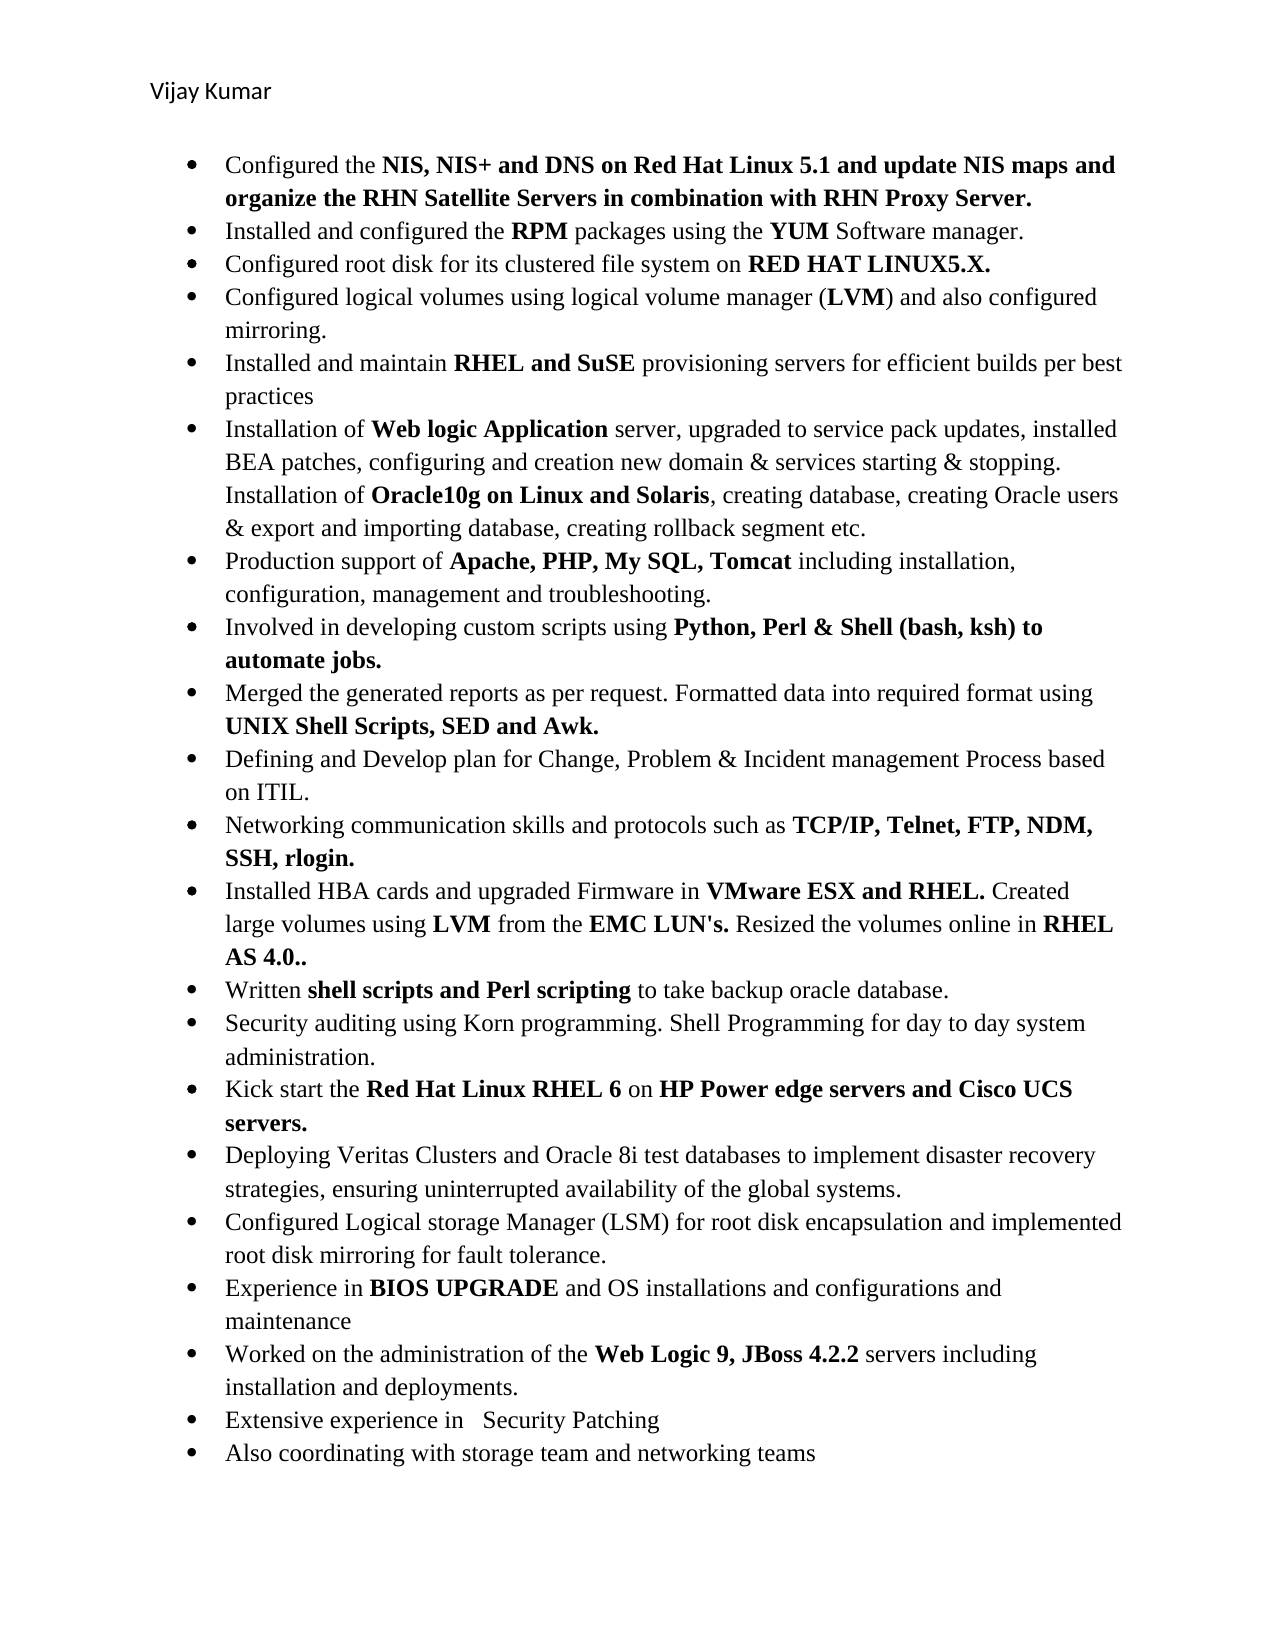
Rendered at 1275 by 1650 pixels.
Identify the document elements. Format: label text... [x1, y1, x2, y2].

list Written shell scripts and Perl scripting to take backup oracle database. [187, 976, 1125, 1004]
list Also coordinating with storage team and networking teams [187, 1438, 1125, 1467]
list Worked on the administration of the Web Logic 9, JBoss 4.2.2 servers including installation and deployments. [187, 1339, 1125, 1401]
list Installed and configured the RPM packages using the YUM Software manager. [187, 216, 1125, 245]
list Configured the NIS, NIS+ and DNS on Red Hat Linux 5.1 and update NIS maps and organize the RHN Satellite Servers in combination with RHN Proxy Server. [187, 150, 1125, 212]
list Experience in BIOS UPGRADE and OS installations and configurations and maintenance [187, 1273, 1125, 1334]
list Configured root disk for its clustered file system on RED HAT LINUX5.X. [187, 249, 1125, 278]
list Production support of Apache, PHP, My SQL, Tomcat including installation, configuration, management and troubleshooting. [187, 546, 1125, 608]
list Defining and Develop plan for Change, Problem & Incident management Process based on ITIL. [187, 744, 1125, 806]
list Extensive experience in Security Patching [187, 1405, 1125, 1433]
list Deploying Veritas Clusters and Oracle 8i test databases to implement disaster recovery strategies, ensuring uninterrupted availability of the global systems. [187, 1141, 1125, 1202]
list Configured Logical storage Manager (LSM) for root disk encapsulation and implemented root disk mirroring for fault tolerance. [187, 1207, 1125, 1268]
list Installed and maintain RHEL and SuSE provisioning servers for efficient builds per best practices [187, 348, 1125, 410]
list Configured logical volumes using logical volume manager (LVM) and also configured mirroring. [187, 282, 1125, 344]
list Merged the generated reports as per request. Formatted data into required format using UNIX Shell Scripts, SED and Awk. [187, 678, 1125, 740]
list Installation of Web logic Application server, upgraded to service pack updates, installed BEA patches, configuring and creation new domain & services starting & stopping. Installation of Oracle10g on Linux and Solaris, creating database, creating Oracle users & export and importing database, creating rollback segment etc. [187, 414, 1125, 542]
list Networking communication skills and protocols such as TCP/IP, Telnet, FTP, NDM, SSH, rlogin. [187, 810, 1125, 872]
list Kick start the Red Hat Linux RHEL 6 on HP Power edge servers and Cisco UCS servers. [187, 1074, 1125, 1136]
list Involved in developing custom scripts using Python, Perl & Shell (bash, ksh) to automate jobs. [187, 612, 1125, 674]
list Installed HBA cards and upgraded Firmware in VMware ESX and RHEL. Created large volumes using LVM from the EMC LUN's. Resized the volumes online in RHEL AS 4.0.. [187, 876, 1125, 971]
list Security auditing using Korn programming. Shell Programming for day to day system administration. [187, 1008, 1125, 1070]
